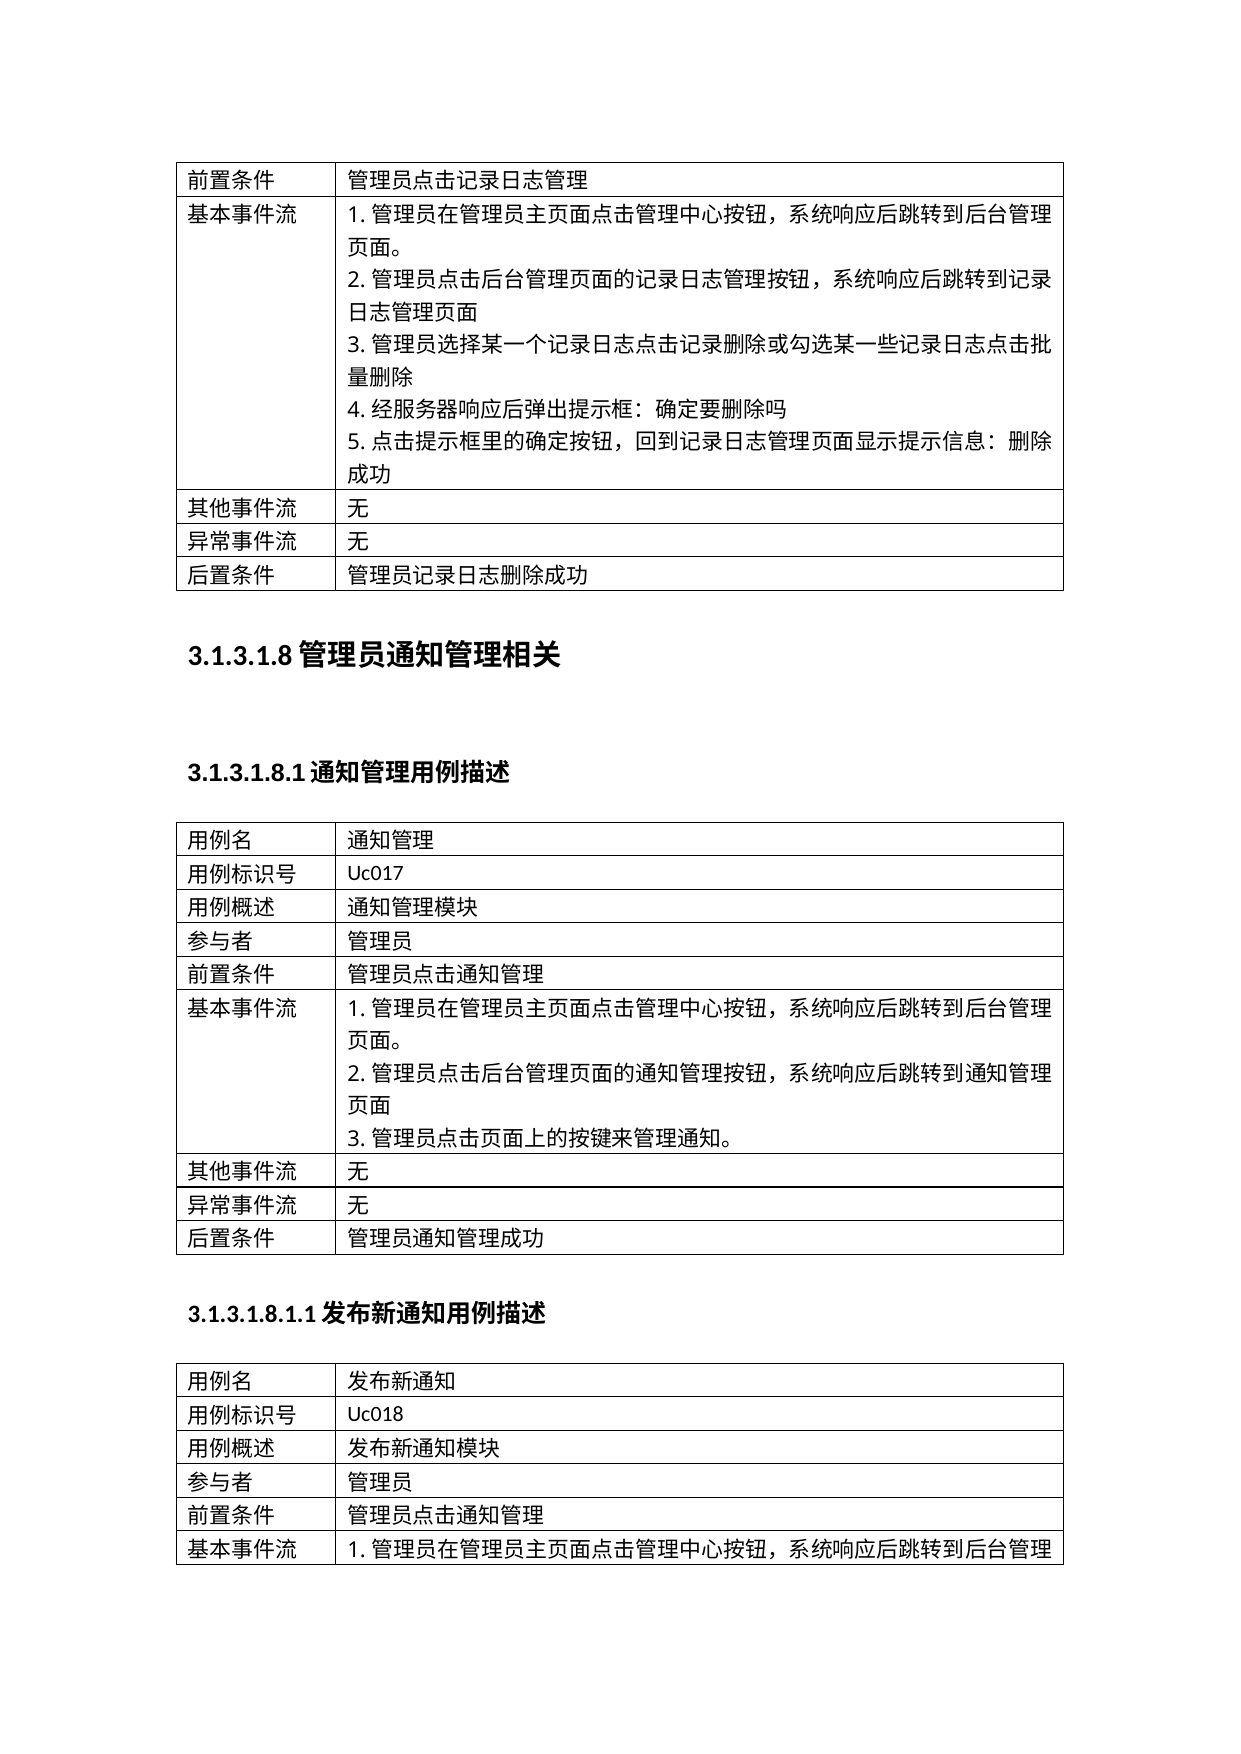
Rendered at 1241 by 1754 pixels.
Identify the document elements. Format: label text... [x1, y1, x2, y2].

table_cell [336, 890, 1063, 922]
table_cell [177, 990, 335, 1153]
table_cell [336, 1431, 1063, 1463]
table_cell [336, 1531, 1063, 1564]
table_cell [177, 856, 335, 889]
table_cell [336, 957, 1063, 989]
subtitle 3.1.3.1.8.1.1发布新通知用例描述 [187, 1279, 1053, 1344]
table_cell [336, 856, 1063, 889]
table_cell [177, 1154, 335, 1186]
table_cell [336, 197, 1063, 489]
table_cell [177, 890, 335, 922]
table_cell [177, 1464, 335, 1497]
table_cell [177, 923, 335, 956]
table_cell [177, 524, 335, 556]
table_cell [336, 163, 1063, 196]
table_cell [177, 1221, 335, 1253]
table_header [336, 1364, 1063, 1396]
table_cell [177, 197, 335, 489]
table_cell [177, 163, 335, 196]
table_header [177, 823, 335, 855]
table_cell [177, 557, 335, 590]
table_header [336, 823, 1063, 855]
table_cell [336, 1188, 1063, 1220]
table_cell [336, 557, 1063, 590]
subtitle 3.1.3.1.8.1通知管理用例描述 [187, 738, 1053, 803]
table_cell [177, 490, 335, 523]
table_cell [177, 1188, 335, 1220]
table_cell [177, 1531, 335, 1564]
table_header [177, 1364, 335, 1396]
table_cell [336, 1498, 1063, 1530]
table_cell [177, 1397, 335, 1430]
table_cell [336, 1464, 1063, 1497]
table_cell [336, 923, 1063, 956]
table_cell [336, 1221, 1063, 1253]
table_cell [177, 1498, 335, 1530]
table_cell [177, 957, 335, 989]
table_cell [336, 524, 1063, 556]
subtitle 3.1.3.1.8管理员通知管理相关 [187, 620, 1053, 685]
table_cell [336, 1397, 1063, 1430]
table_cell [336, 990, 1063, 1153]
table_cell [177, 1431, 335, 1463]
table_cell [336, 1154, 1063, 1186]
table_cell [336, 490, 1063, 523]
